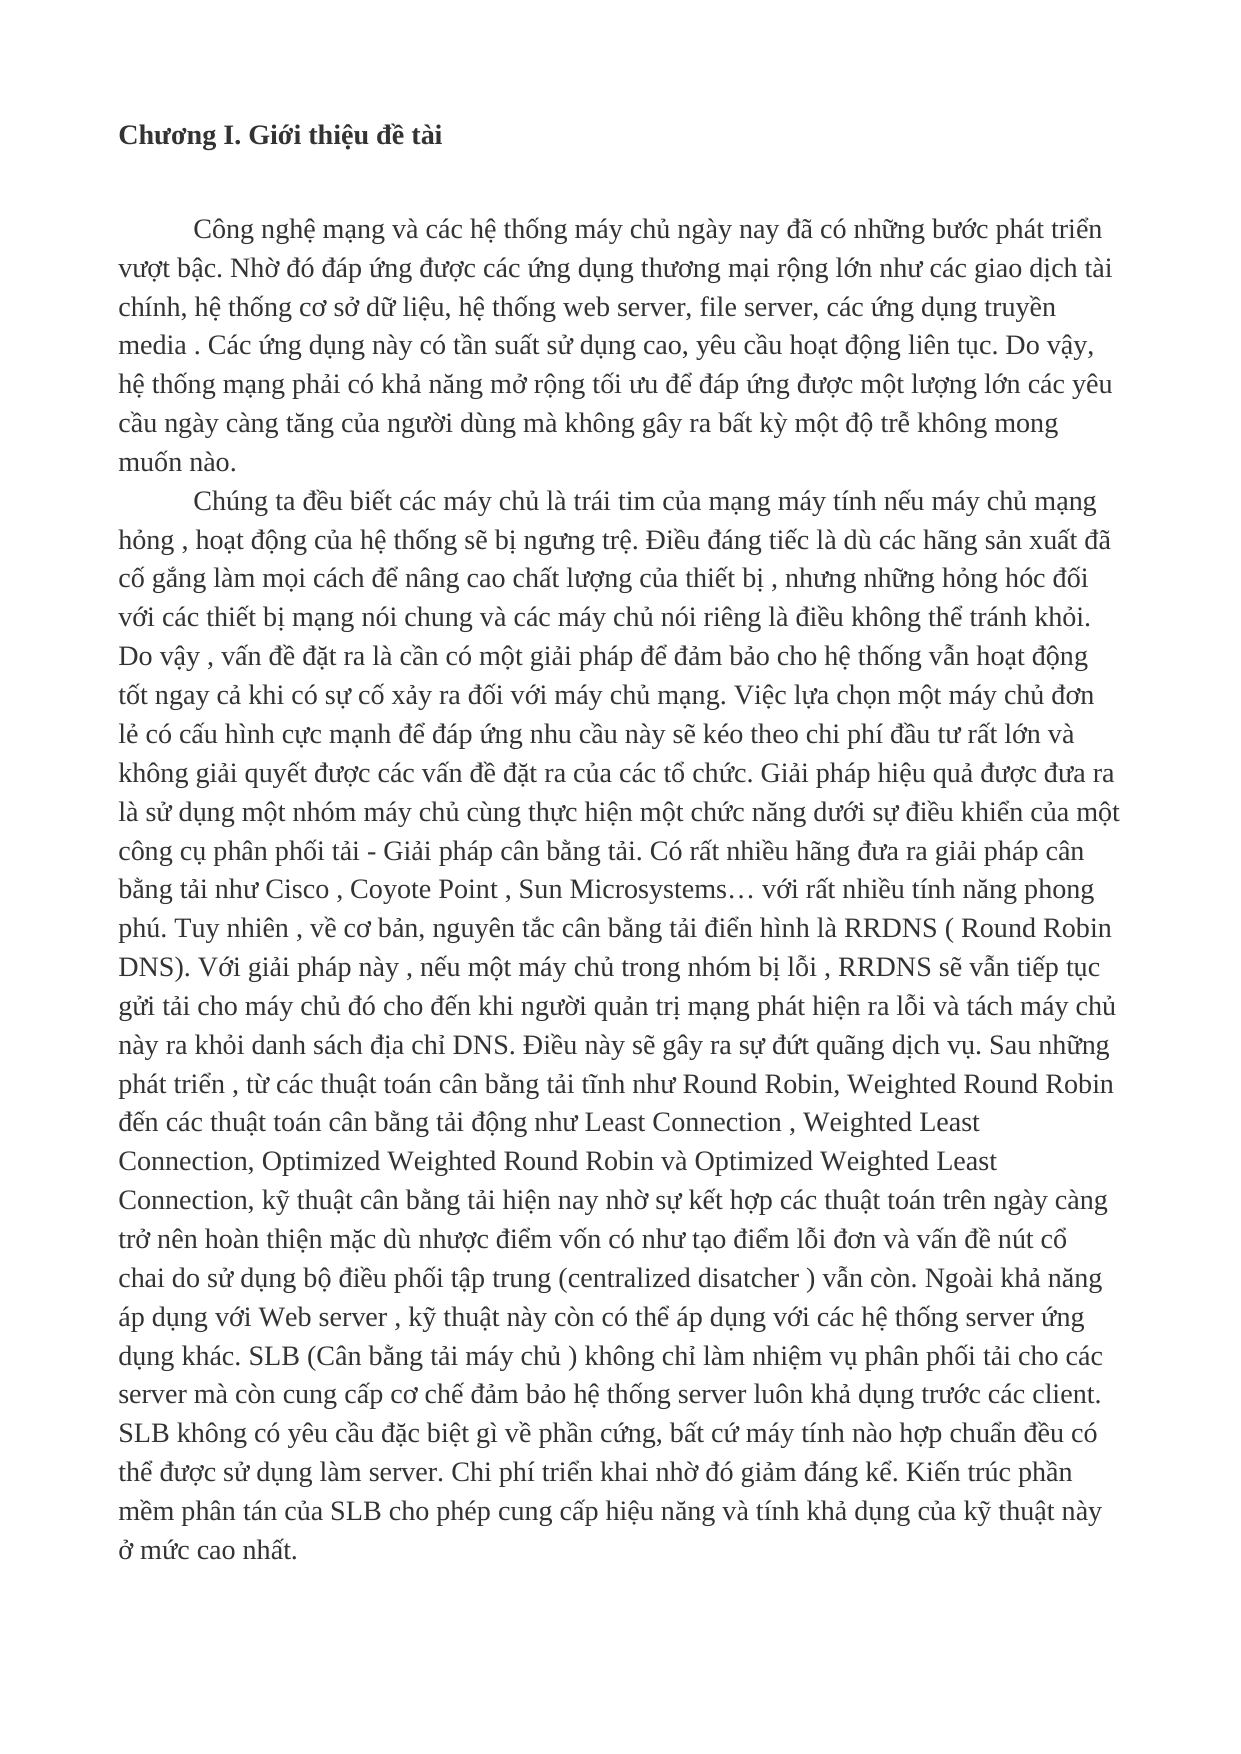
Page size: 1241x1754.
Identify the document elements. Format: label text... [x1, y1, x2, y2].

text Chương I. Giới thiệu đề tài [118, 118, 1122, 151]
text Chúng ta đều biết các máy chủ là trái tim của mạng máy tính nếu máy chủ mạng hỏng , hoạt động của hệ thống sẽ bị ngưng trệ. Điều đáng tiếc là dù các hãng sản xuất đã cố gắng làm mọi cách để nâng cao chất lượng của thiết bị , nhưng những hỏng hóc đối với các thiết bị mạng nói chung và các máy chủ nói riêng là điều không thể tránh khỏi. Do vậy , vấn đề đặt ra là cần có một giải pháp để đảm bảo cho hệ thống vẫn hoạt động tốt ngay cả khi có sự cố xảy ra đối với máy chủ mạng. Việc lựa chọn một máy chủ đơn lẻ có cấu hình cực mạnh để đáp ứng nhu cầu này sẽ kéo theo chi phí đầu tư rất lớn và không giải quyết được các vấn đề đặt ra của các tổ chức. Giải pháp hiệu quả được đưa ra là sử dụng một nhóm máy chủ cùng thực hiện một chức năng dưới sự điều khiển của một công cụ phân phối tải - Giải pháp cân bằng tải. Có rất nhiều hãng đưa ra giải pháp cân bằng tải như Cisco , Coyote Point , Sun Microsystems… với rất nhiều tính năng phong phú. Tuy nhiên , về cơ bản, nguyên tắc cân bằng tải điển hình là RRDNS ( Round Robin DNS). Với giải pháp này , nếu một máy chủ trong nhóm bị lỗi , RRDNS sẽ vẫn tiếp tục gửi tải cho máy chủ đó cho đến khi người quản trị mạng phát hiện ra lỗi và tách máy chủ này ra khỏi danh sách địa chỉ DNS. Điều này sẽ gây ra sự đứt quãng dịch vụ. Sau những phát triển , từ các thuật toán cân bằng tải tĩnh như Round Robin, Weighted Round Robin đến các thuật toán cân bằng tải động như Least Connection , Weighted Least Connection, Optimized Weighted Round Robin và Optimized Weighted Least Connection, kỹ thuật cân bằng tải hiện nay nhờ sự kết hợp các thuật toán trên ngày càng trở nên hoàn thiện mặc dù nhược điểm vốn có như tạo điểm lỗi đơn và vấn đề nút cổ chai do sử dụng bộ điều phối tập trung (centralized disatcher ) vẫn còn. Ngoài khả năng áp dụng với Web server , kỹ thuật này còn có thể áp dụng với các hệ thống server ứng dụng khác. SLB (Cân bằng tải máy chủ ) không chỉ làm nhiệm vụ phân phối tải cho các server mà còn cung cấp cơ chế đảm bảo hệ thống server luôn khả dụng trước các client. SLB không có yêu cầu đặc biệt gì về phần cứng, bất cứ máy tính nào hợp chuẩn đều có thể được sử dụng làm server. Chi phí triển khai nhờ đó giảm đáng kể. Kiến trúc phần mềm phân tán của SLB cho phép cung cấp hiệu năng và tính khả dụng của kỹ thuật này ở mức cao nhất. [118, 484, 1122, 1565]
text Công nghệ mạng và các hệ thống máy chủ ngày nay đã có những bước phát triển vượt bậc. Nhờ đó đáp ứng được các ứng dụng thương mại rộng lớn như các giao dịch tài chính, hệ thống cơ sở dữ liệu, hệ thống web server, file server, các ứng dụng truyền media . Các ứng dụng này có tần suất sử dụng cao, yêu cầu hoạt động liên tục. Do vậy, hệ thống mạng phải có khả năng mở rộng tối ưu để đáp ứng được một lượng lớn các yêu cầu ngày càng tăng của người dùng mà không gây ra bất kỳ một độ trễ không mong muốn nào. [118, 212, 1122, 477]
